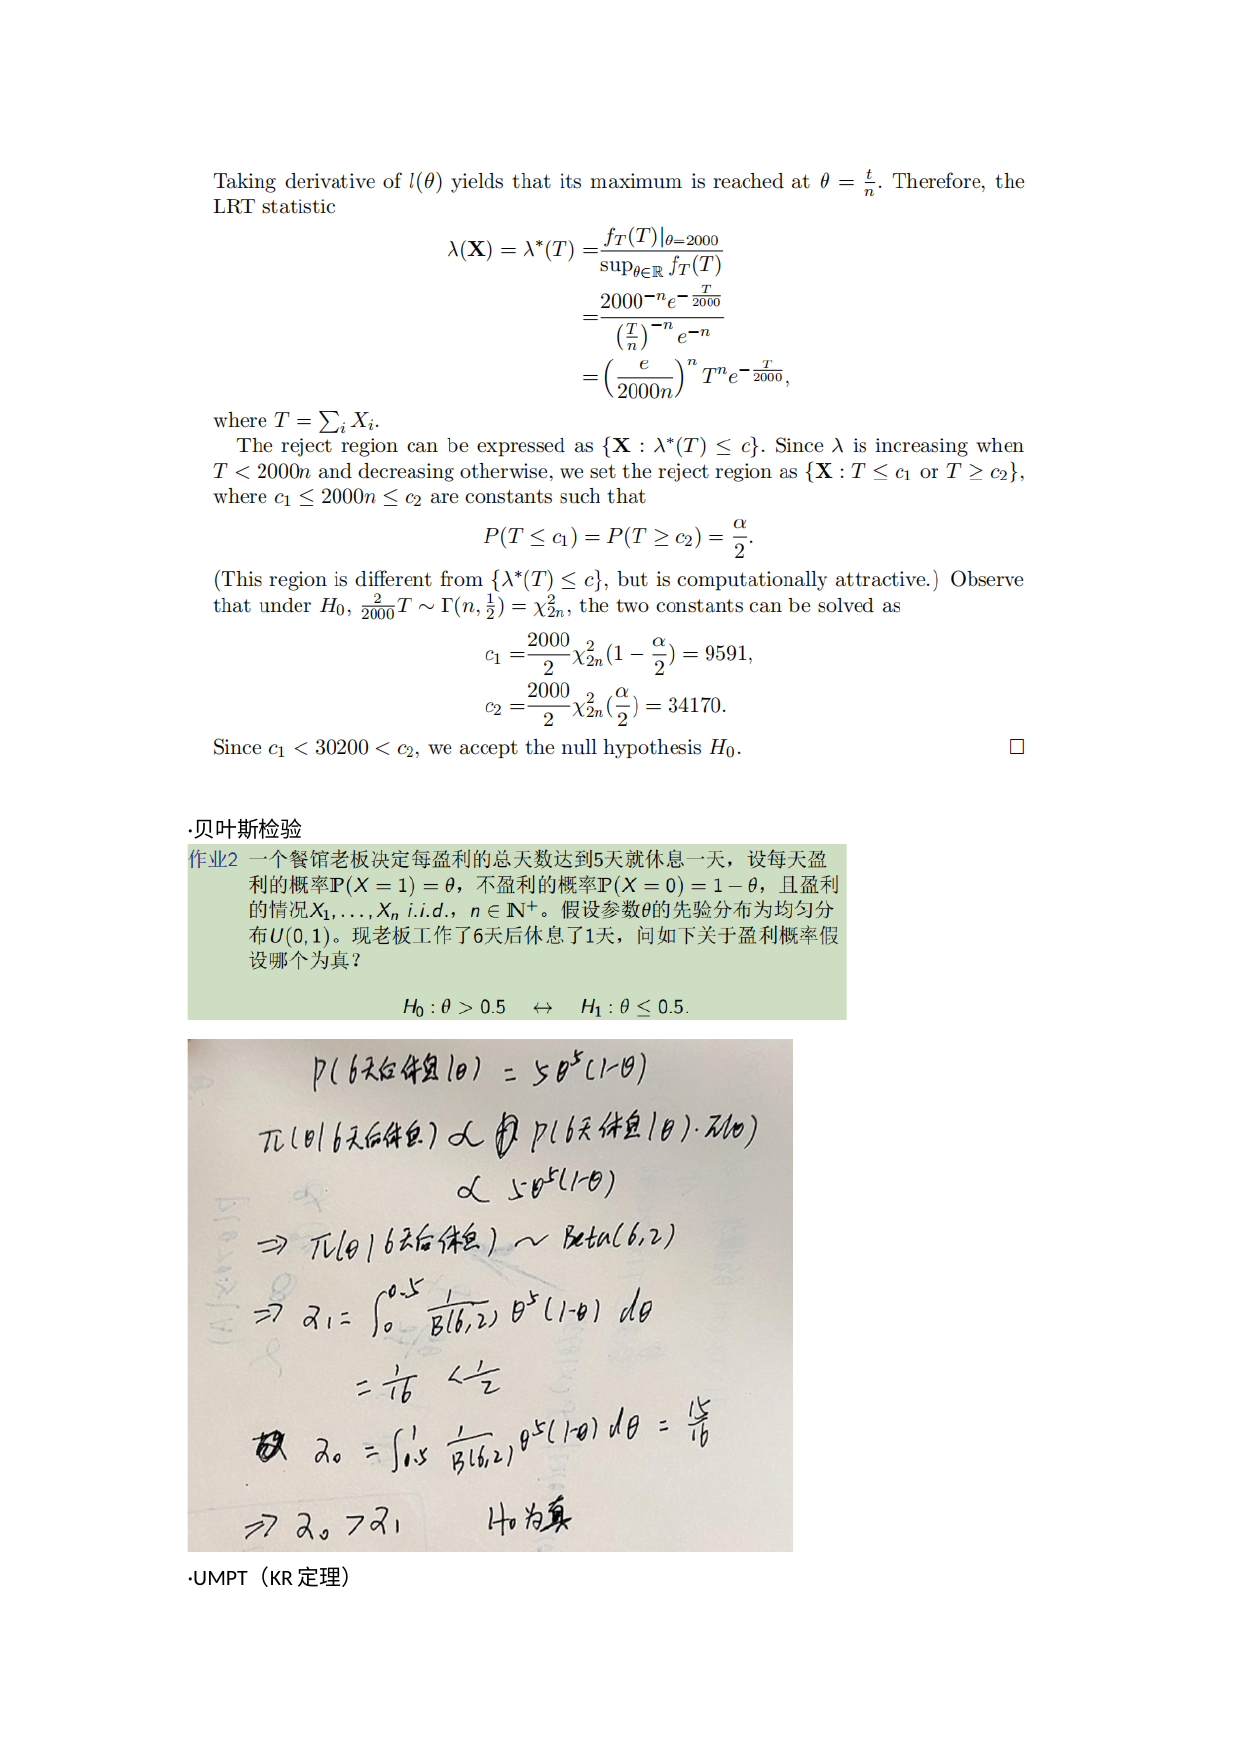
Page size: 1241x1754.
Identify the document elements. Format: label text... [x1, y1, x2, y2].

list ·贝叶斯检验 [187, 812, 1053, 844]
picture [187, 162, 1049, 759]
picture [187, 1039, 793, 1552]
list ·UMPT（KR定理） [187, 1559, 1053, 1592]
picture [187, 844, 847, 1020]
